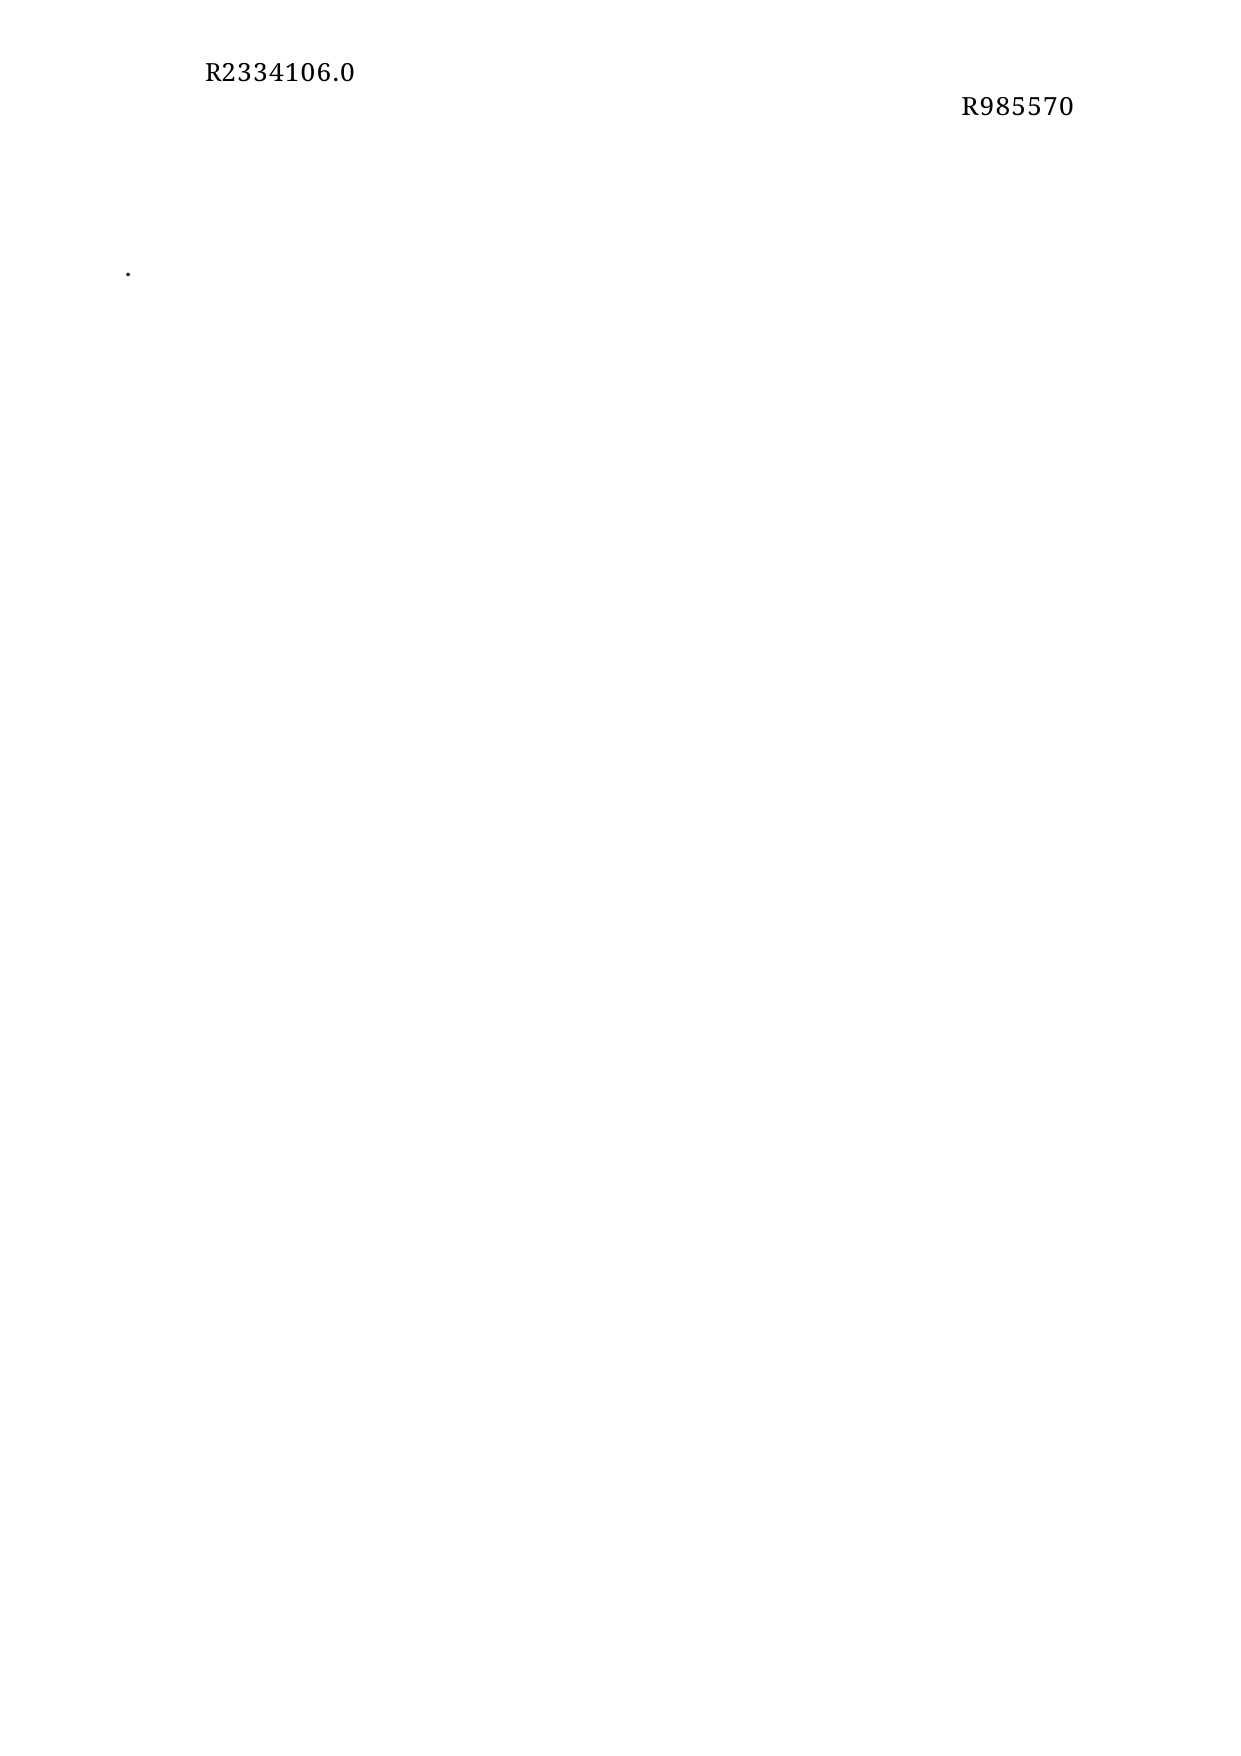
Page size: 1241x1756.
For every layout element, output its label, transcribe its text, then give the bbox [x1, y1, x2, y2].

text . [124, 249, 1132, 283]
text R985570 [903, 88, 1132, 122]
text R2334106.0 [114, 54, 445, 88]
